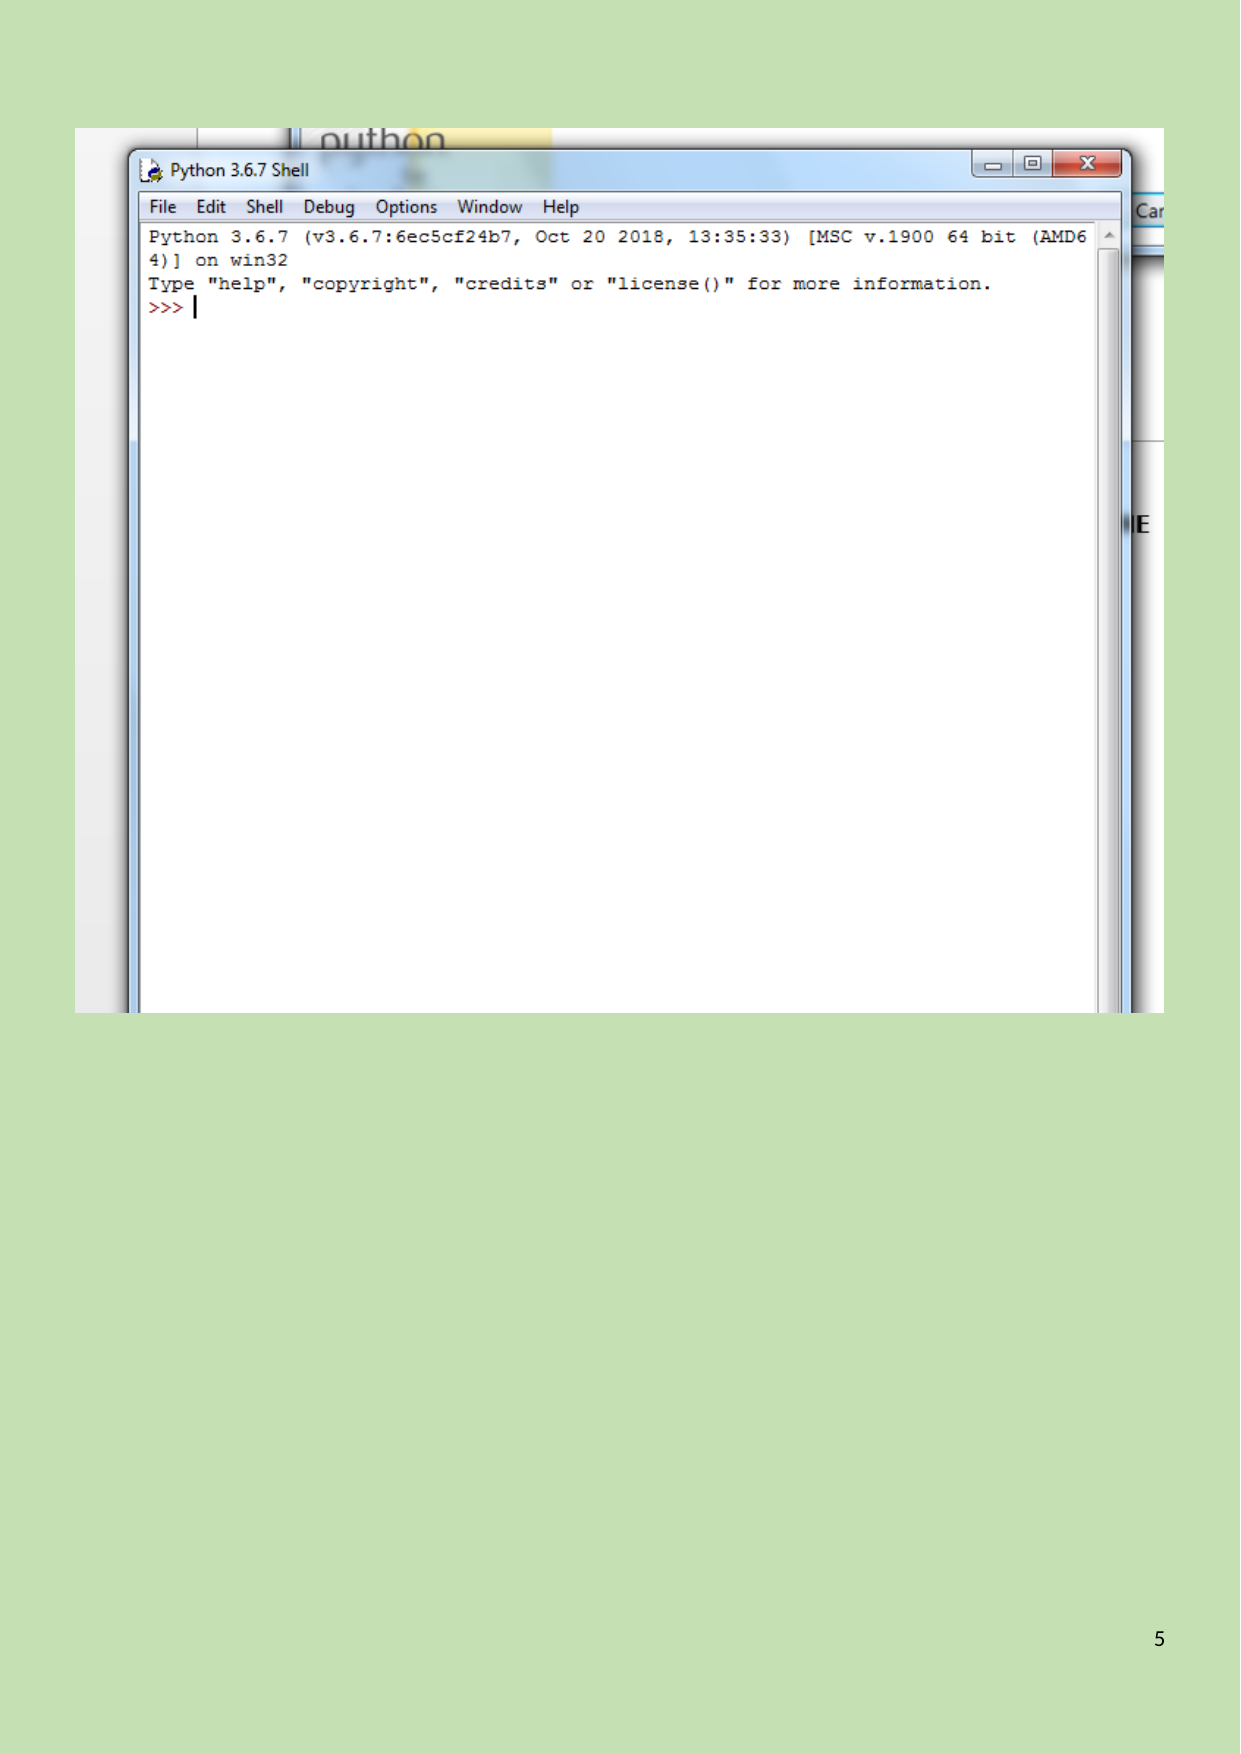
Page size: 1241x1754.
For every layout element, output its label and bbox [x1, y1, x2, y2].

picture [75, 128, 1164, 1013]
